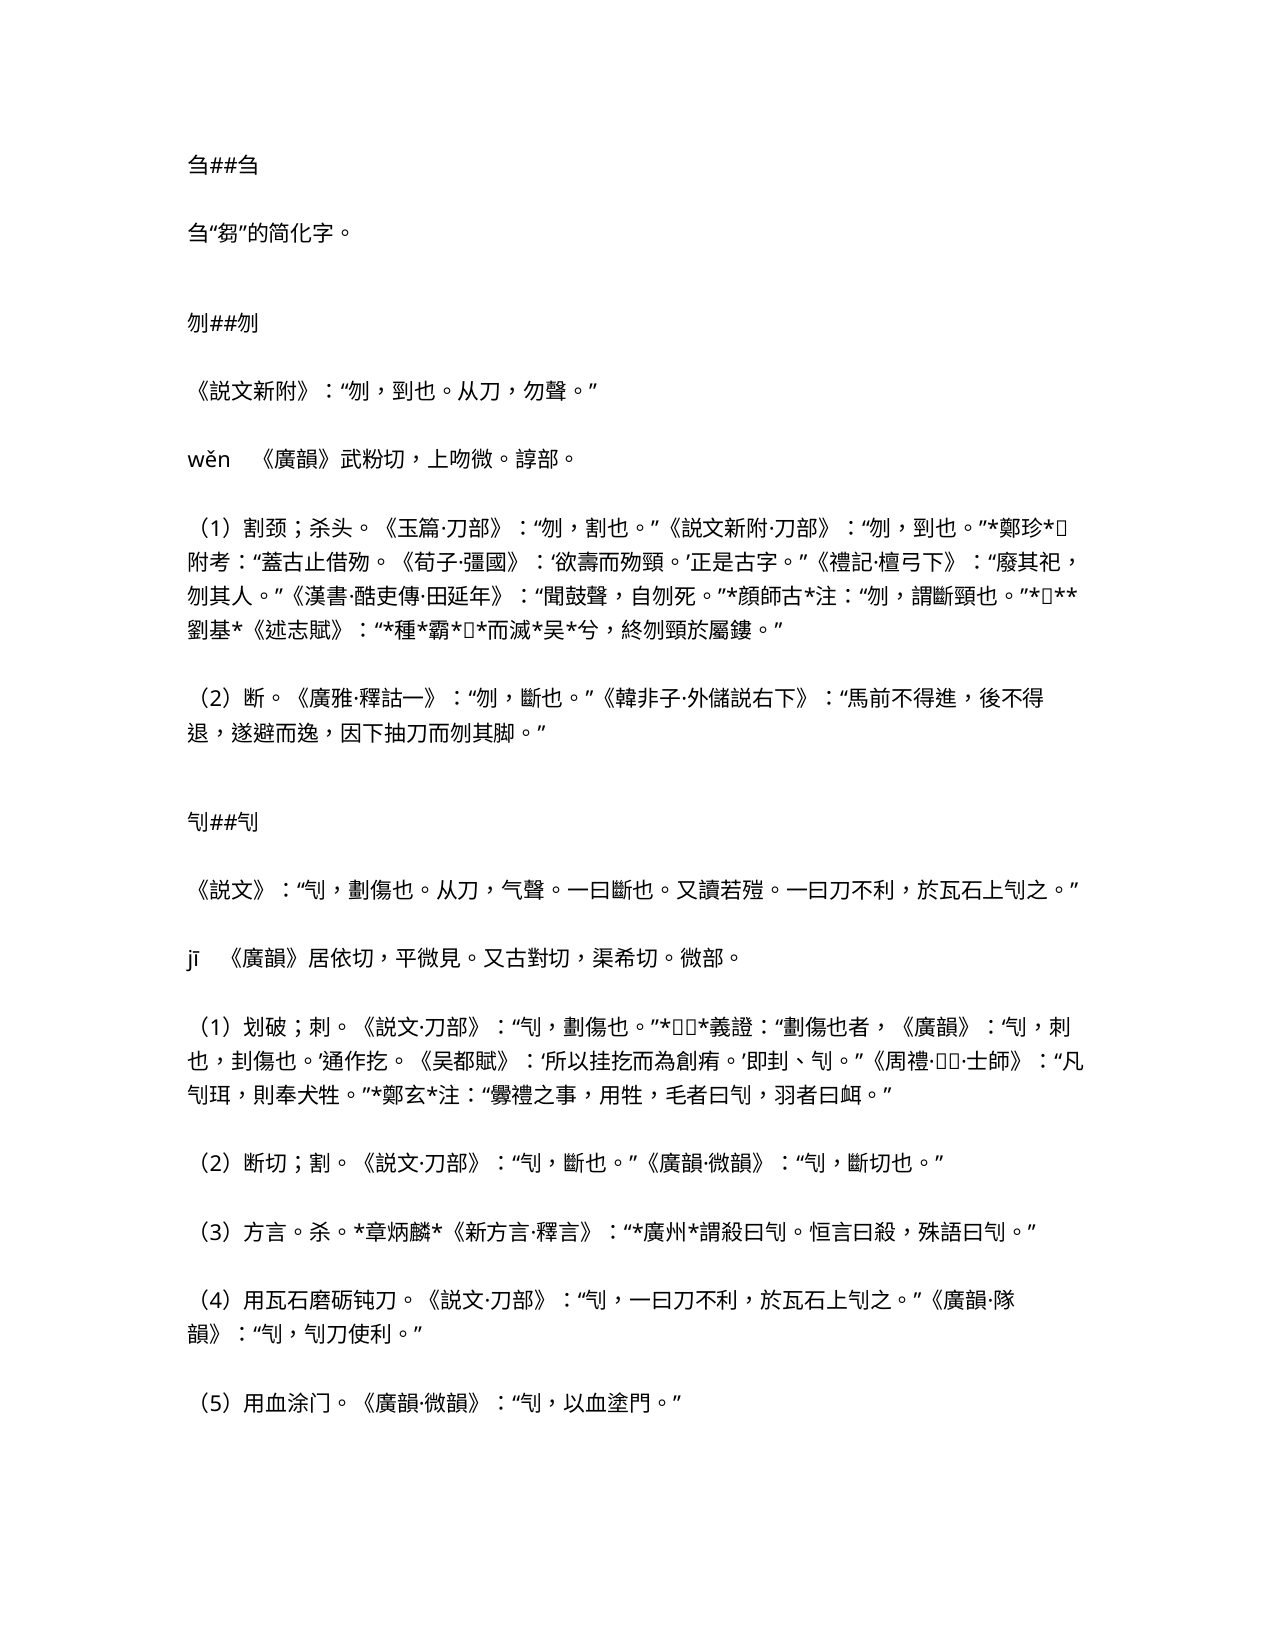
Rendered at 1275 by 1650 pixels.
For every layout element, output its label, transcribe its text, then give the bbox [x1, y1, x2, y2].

text 刏##刏 《説文》：“刏，劃傷也。从刀，气聲。一曰斷也。又讀若㱯。一曰刀不利，於瓦石上刏之。” jī 《廣韻》居依切，平微見。又古對切，渠希切。微部。 （1）划破；刺。《説文·刀部》：“刏，劃傷也。”*桂馥*義證：“劃傷也者，《廣韻》：‘刏，刺也，刲傷也。’通作扢。《吴都賦》：‘所以挂扢而為創痏。’即刲、刏。”《周禮·秋官·士師》：“凡刏珥，則奉犬牲。”*鄭玄*注：“釁禮之事，用牲，毛者曰刏，羽者曰衈。” （2）断切；割。《説文·刀部》：“刏，斷也。”《廣韻·微韻》：“刏，斷切也。” （3）方言。杀。*章炳麟*《新方言·釋言》：“*廣州*謂殺曰刏。恒言曰殺，殊語曰刏。” （4）用瓦石磨砺钝刀。《説文·刀部》：“刏，一曰刀不利，於瓦石上刏之。”《廣韻·隊韻》：“刏，刏刀使利。” （5）用血涂门。《廣韻·微韻》：“刏，以血塗門。” [187, 807, 1087, 1451]
text 刍##刍 刍“芻”的简化字。 [187, 150, 1087, 282]
text 刎##刎 《説文新附》：“刎，剄也。从刀，勿聲。” wěn 《廣韻》武粉切，上吻微。諄部。 （1）割颈；杀头。《玉篇·刀部》：“刎，割也。”《説文新附·刀部》：“刎，剄也。”*鄭珍*新附考：“蓋古止借歾。《荀子·彊國》：‘欲壽而歾頸。’正是古字。”《禮記·檀弓下》：“廢其祀，刎其人。”《漢書·酷吏傳·田延年》：“聞鼓聲，自刎死。”*顔師古*注：“刎，謂斷頸也。”*明**劉基*《述志賦》：“*種*霸*越*而滅*吴*兮，終刎頸於屬鏤。” （2）断。《廣雅·釋詁一》：“刎，斷也。”《韓非子·外儲説右下》：“馬前不得進，後不得退，遂避而逸，因下抽刀而刎其脚。” [187, 307, 1087, 781]
